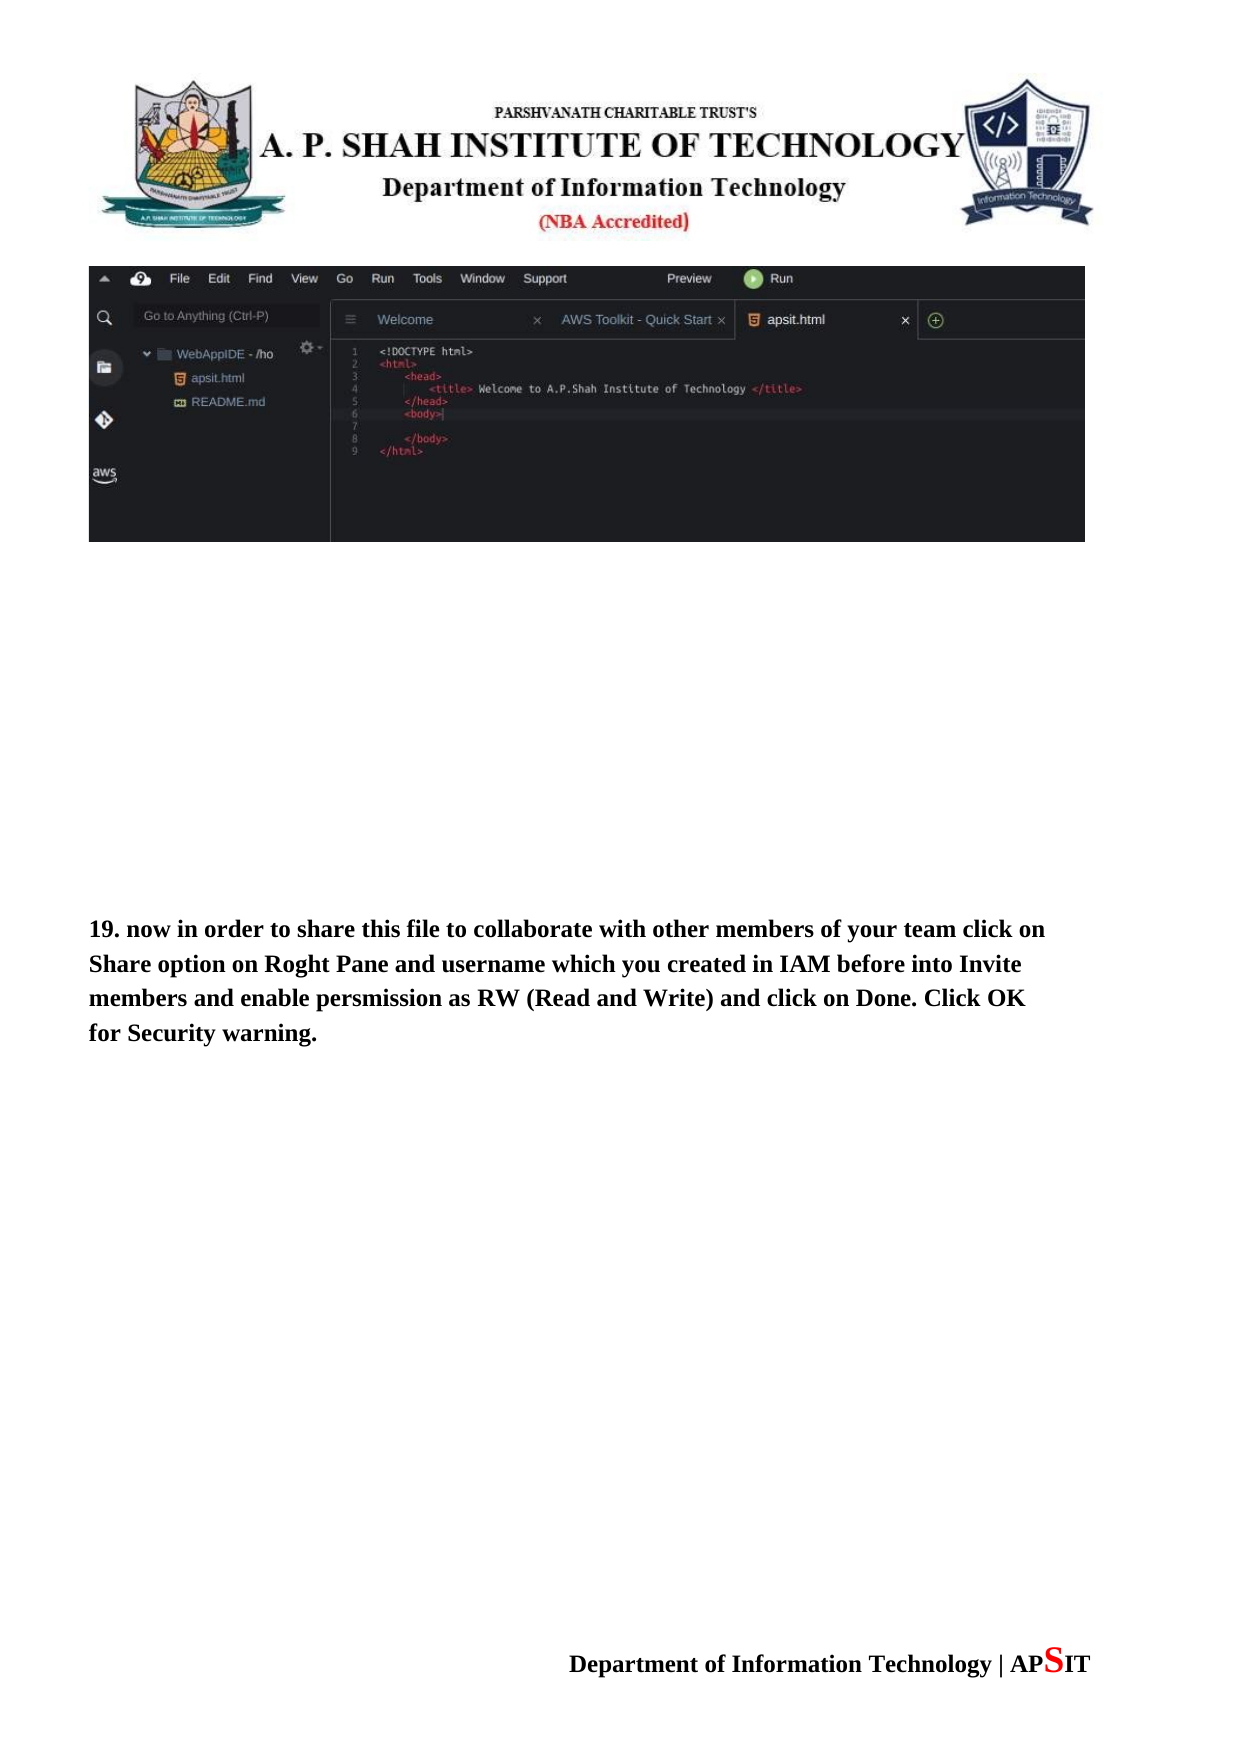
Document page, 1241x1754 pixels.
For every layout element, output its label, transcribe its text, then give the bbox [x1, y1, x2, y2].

picture [88, 73, 1104, 241]
picture [88, 266, 1085, 542]
list now in order to share this file to collaborate with other members of your team click on Share option on Roght Pane and username which you created in IAM before into Invite members and enable persmission as RW (Read and Write) and click on Done. Click OK for Security warning. [89, 914, 1063, 1047]
